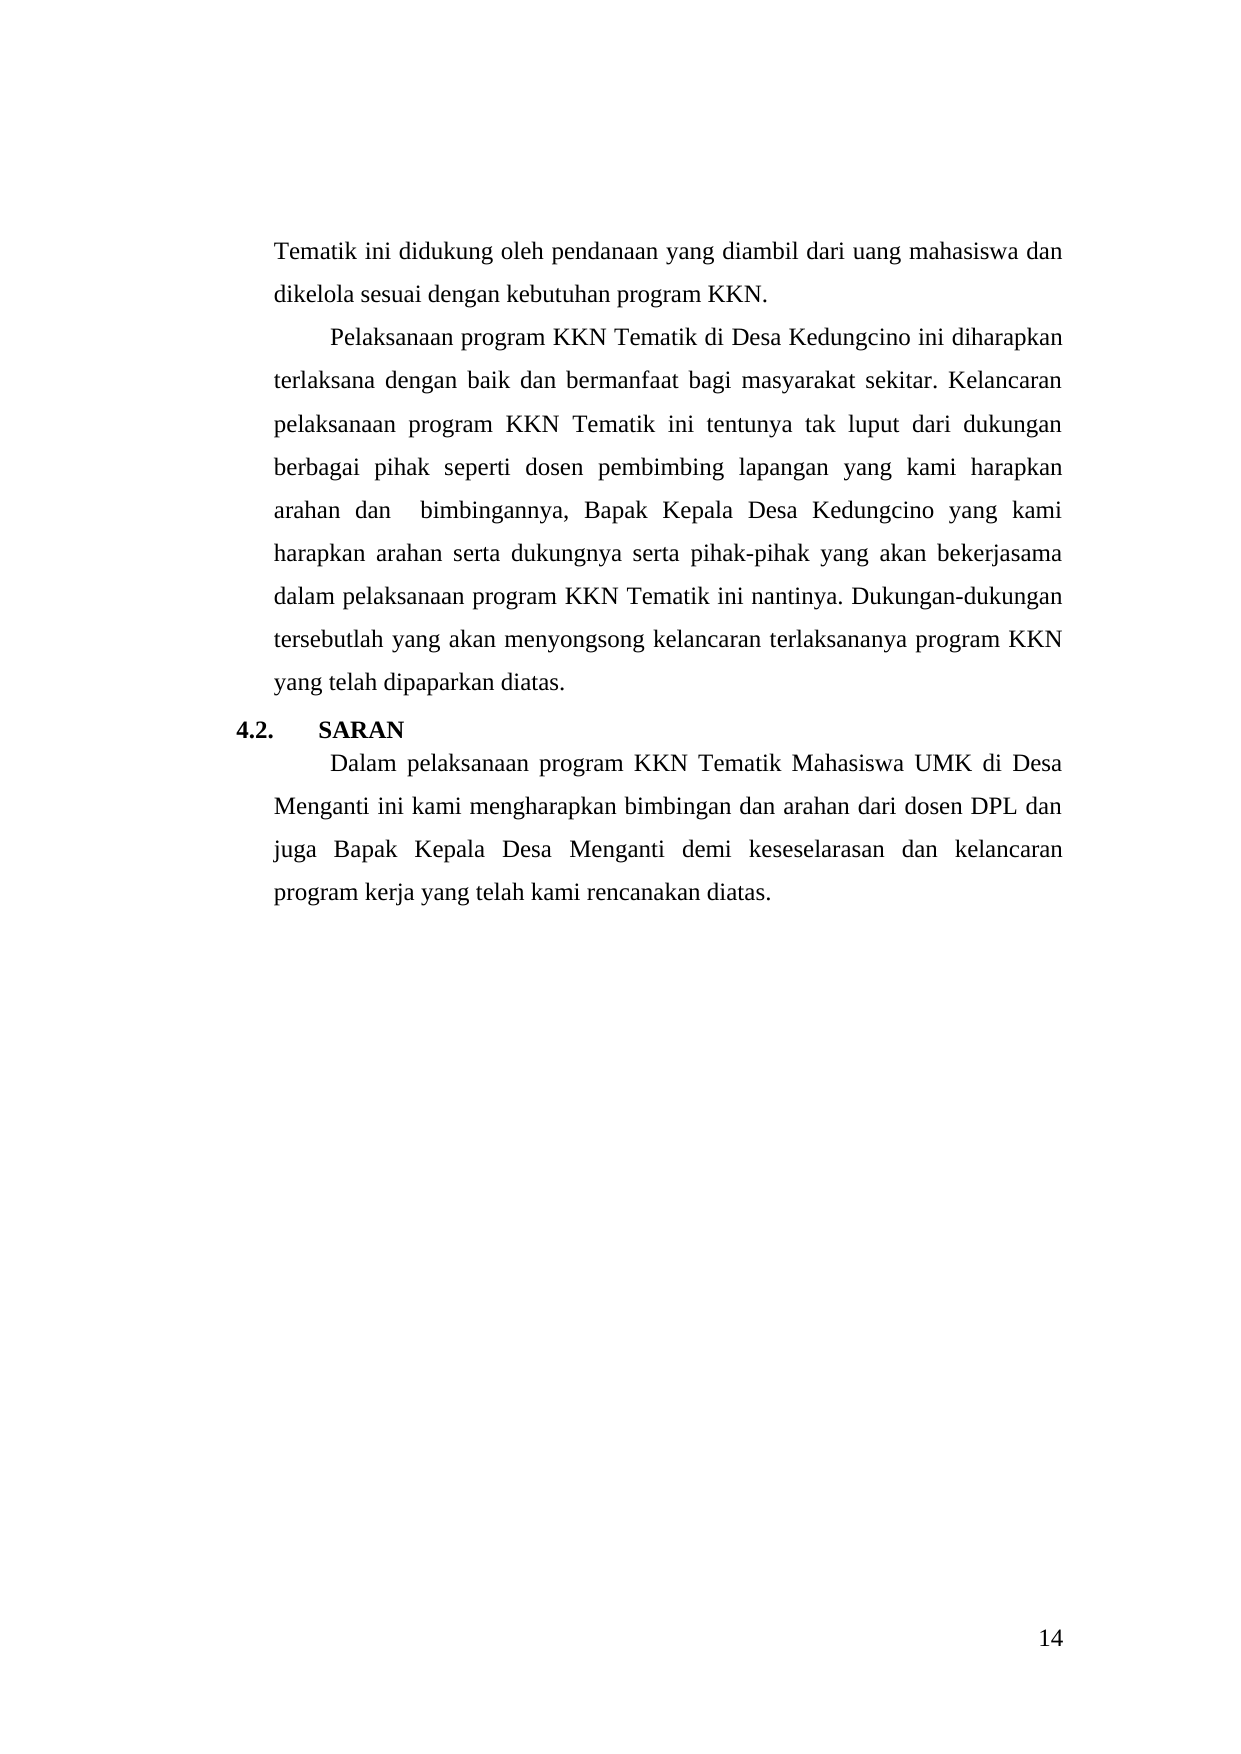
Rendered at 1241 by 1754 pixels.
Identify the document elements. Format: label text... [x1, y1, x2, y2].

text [274, 236, 1063, 308]
list Dalam pelaksanaan program KKN Tematik Mahasiswa UMK di Desa Menganti ini kami mengharapkan bimbingan dan arahan dari dosen DPL dan juga Bapak Kepala Desa Menganti demi keseselarasan dan kelancaran program kerja yang telah kami rencanakan diatas. [274, 748, 1063, 906]
subtitle SARAN [236, 715, 1063, 743]
text Pelaksanaan program KKN Tematik di Desa Kedungcino ini diharapkan terlaksana dengan baik dan bermanfaat bagi masyarakat sekitar. Kelancaran pelaksanaan program KKN Tematik ini tentunya tak luput dari dukungan berbagai pihak seperti dosen pembimbing lapangan yang kami harapkan arahan dan bimbingannya, Bapak Kepala Desa Kedungcino yang kami harapkan arahan serta dukungnya serta pihak-pihak yang akan bekerjasama dalam pelaksanaan program KKN Tematik ini nantinya. Dukungan-dukungan tersebutlah yang akan menyongsong kelancaran terlaksananya program KKN yang telah dipaparkan diatas. [274, 322, 1063, 696]
